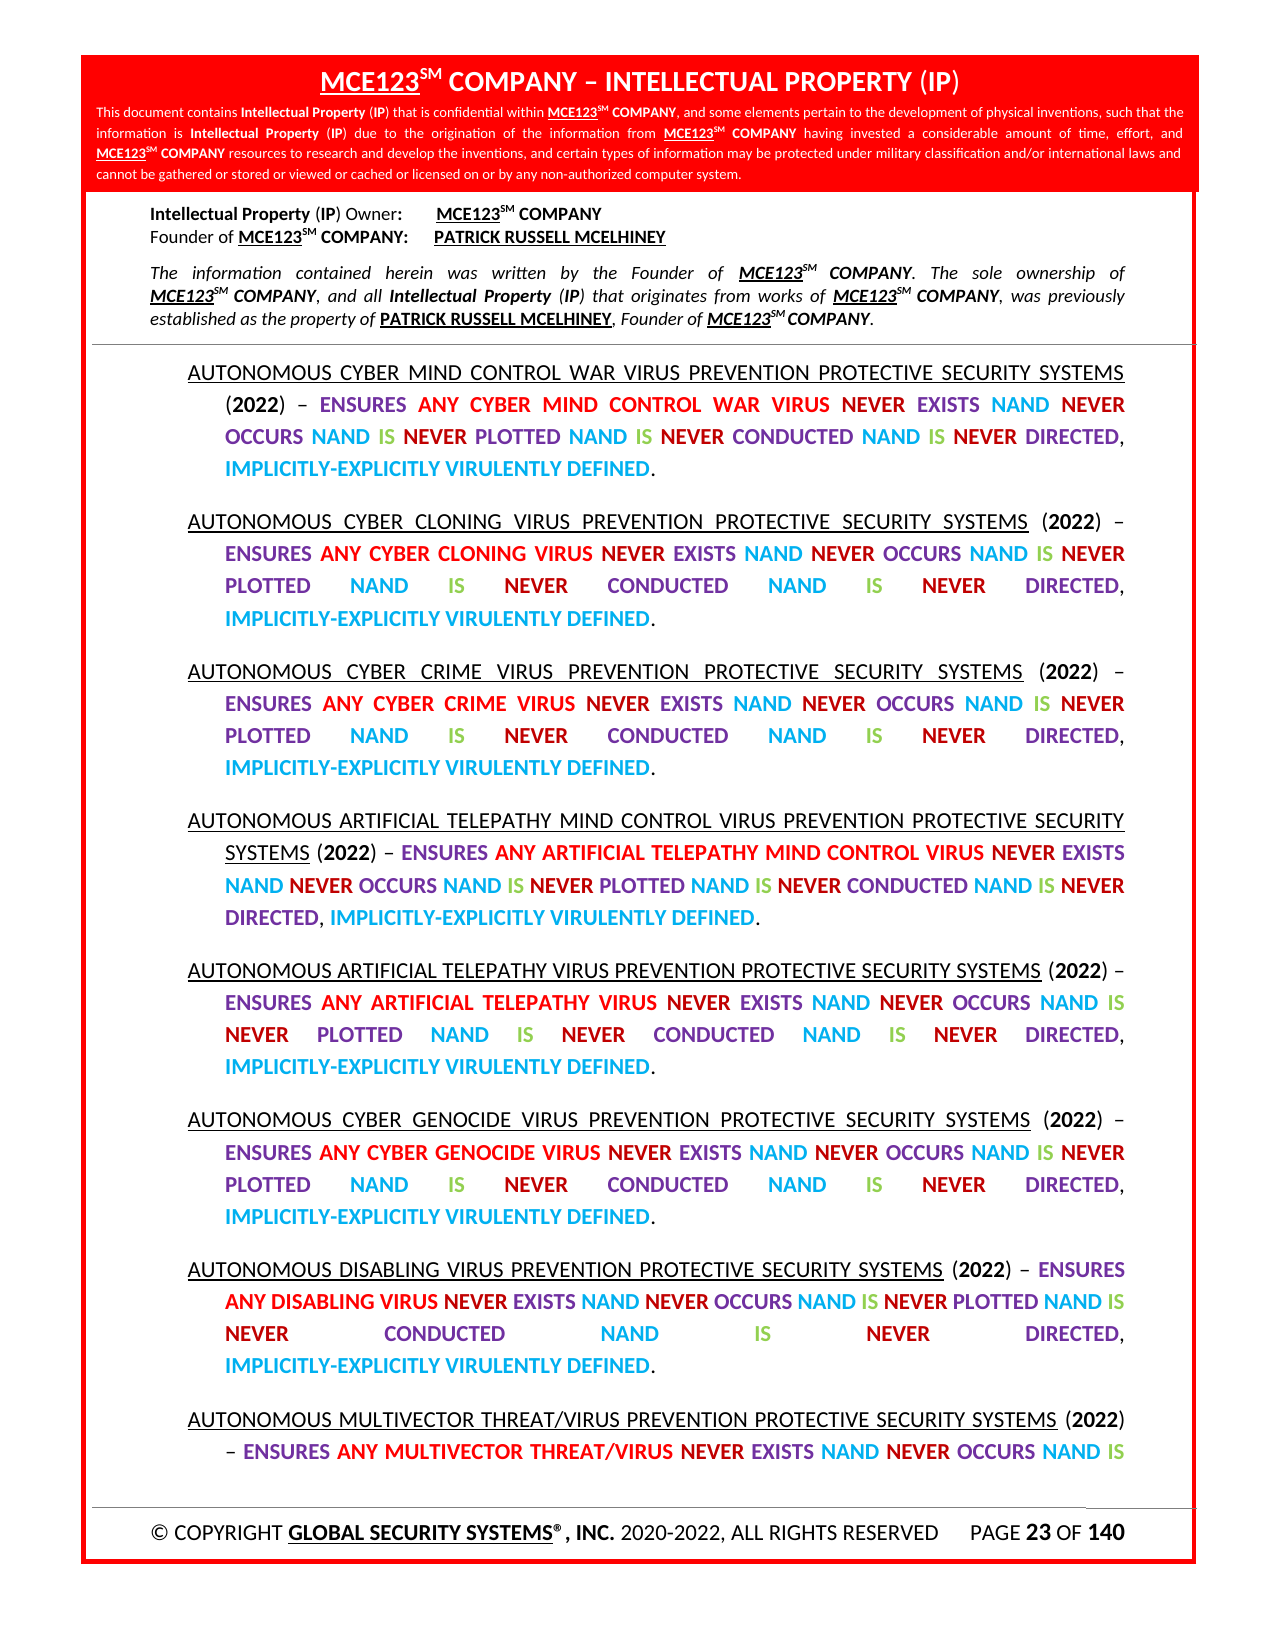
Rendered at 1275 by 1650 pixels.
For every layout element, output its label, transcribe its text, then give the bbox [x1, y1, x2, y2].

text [187, 1405, 1125, 1465]
text AUTONOMOUS ARTIFICIAL TELEPATHY MIND CONTROL VIRUS PREVENTION PROTECTIVE SECURITY SYSTEMS (2022) – ENSURES ANY ARTIFICIAL TELEPATHY MIND CONTROL VIRUS NEVER EXISTS NAND NEVER OCCURS NAND IS NEVER PLOTTED NAND IS NEVER CONDUCTED NAND IS NEVER DIRECTED, IMPLICITLY-EXPLICITLY VIRULENTLY DEFINED. [187, 832, 1125, 931]
text AUTONOMOUS ARTIFICIAL TELEPATHY MIND CONTROL VIRUS PREVENTION PROTECTIVE SECURITY SYSTEMS (2022) – ENSURES ANY ARTIFICIAL TELEPATHY MIND CONTROL VIRUS NEVER EXISTS NAND NEVER OCCURS NAND IS NEVER PLOTTED NAND IS NEVER CONDUCTED NAND IS NEVER DIRECTED, IMPLICITLY-EXPLICITLY VIRULENTLY DEFINED. [187, 806, 1125, 831]
text AUTONOMOUS CYBER CRIME VIRUS PREVENTION PROTECTIVE SECURITY SYSTEMS (2022) – ENSURES ANY CYBER CRIME VIRUS NEVER EXISTS NAND NEVER OCCURS NAND IS NEVER PLOTTED NAND IS NEVER CONDUCTED NAND IS NEVER DIRECTED, IMPLICITLY-EXPLICITLY VIRULENTLY DEFINED. [187, 657, 1125, 781]
text AUTONOMOUS ARTIFICIAL TELEPATHY VIRUS PREVENTION PROTECTIVE SECURITY SYSTEMS (2022) – ENSURES ANY ARTIFICIAL TELEPATHY VIRUS NEVER EXISTS NAND NEVER OCCURS NAND IS NEVER PLOTTED NAND IS NEVER CONDUCTED NAND IS NEVER DIRECTED, IMPLICITLY-EXPLICITLY VIRULENTLY DEFINED. [187, 956, 1125, 1081]
text AUTONOMOUS CYBER MIND CONTROL WAR VIRUS PREVENTION PROTECTIVE SECURITY SYSTEMS (2022) – ENSURES ANY CYBER MIND CONTROL WAR VIRUS NEVER EXISTS NAND NEVER OCCURS NAND IS NEVER PLOTTED NAND IS NEVER CONDUCTED NAND IS NEVER DIRECTED, IMPLICITLY-EXPLICITLY VIRULENTLY DEFINED. [187, 358, 1125, 382]
text AUTONOMOUS CYBER CLONING VIRUS PREVENTION PROTECTIVE SECURITY SYSTEMS (2022) – ENSURES ANY CYBER CLONING VIRUS NEVER EXISTS NAND NEVER OCCURS NAND IS NEVER PLOTTED NAND IS NEVER CONDUCTED NAND IS NEVER DIRECTED, IMPLICITLY-EXPLICITLY VIRULENTLY DEFINED. [187, 507, 1125, 632]
text AUTONOMOUS DISABLING VIRUS PREVENTION PROTECTIVE SECURITY SYSTEMS (2022) – ENSURES ANY DISABLING VIRUS NEVER EXISTS NAND NEVER OCCURS NAND IS NEVER PLOTTED NAND IS NEVER CONDUCTED NAND IS NEVER DIRECTED, IMPLICITLY-EXPLICITLY VIRULENTLY DEFINED. [187, 1255, 1125, 1380]
text AUTONOMOUS CYBER MIND CONTROL WAR VIRUS PREVENTION PROTECTIVE SECURITY SYSTEMS (2022) – ENSURES ANY CYBER MIND CONTROL WAR VIRUS NEVER EXISTS NAND NEVER OCCURS NAND IS NEVER PLOTTED NAND IS NEVER CONDUCTED NAND IS NEVER DIRECTED, IMPLICITLY-EXPLICITLY VIRULENTLY DEFINED. [187, 383, 1125, 482]
text AUTONOMOUS CYBER GENOCIDE VIRUS PREVENTION PROTECTIVE SECURITY SYSTEMS (2022) – ENSURES ANY CYBER GENOCIDE VIRUS NEVER EXISTS NAND NEVER OCCURS NAND IS NEVER PLOTTED NAND IS NEVER CONDUCTED NAND IS NEVER DIRECTED, IMPLICITLY-EXPLICITLY VIRULENTLY DEFINED. [187, 1106, 1125, 1230]
